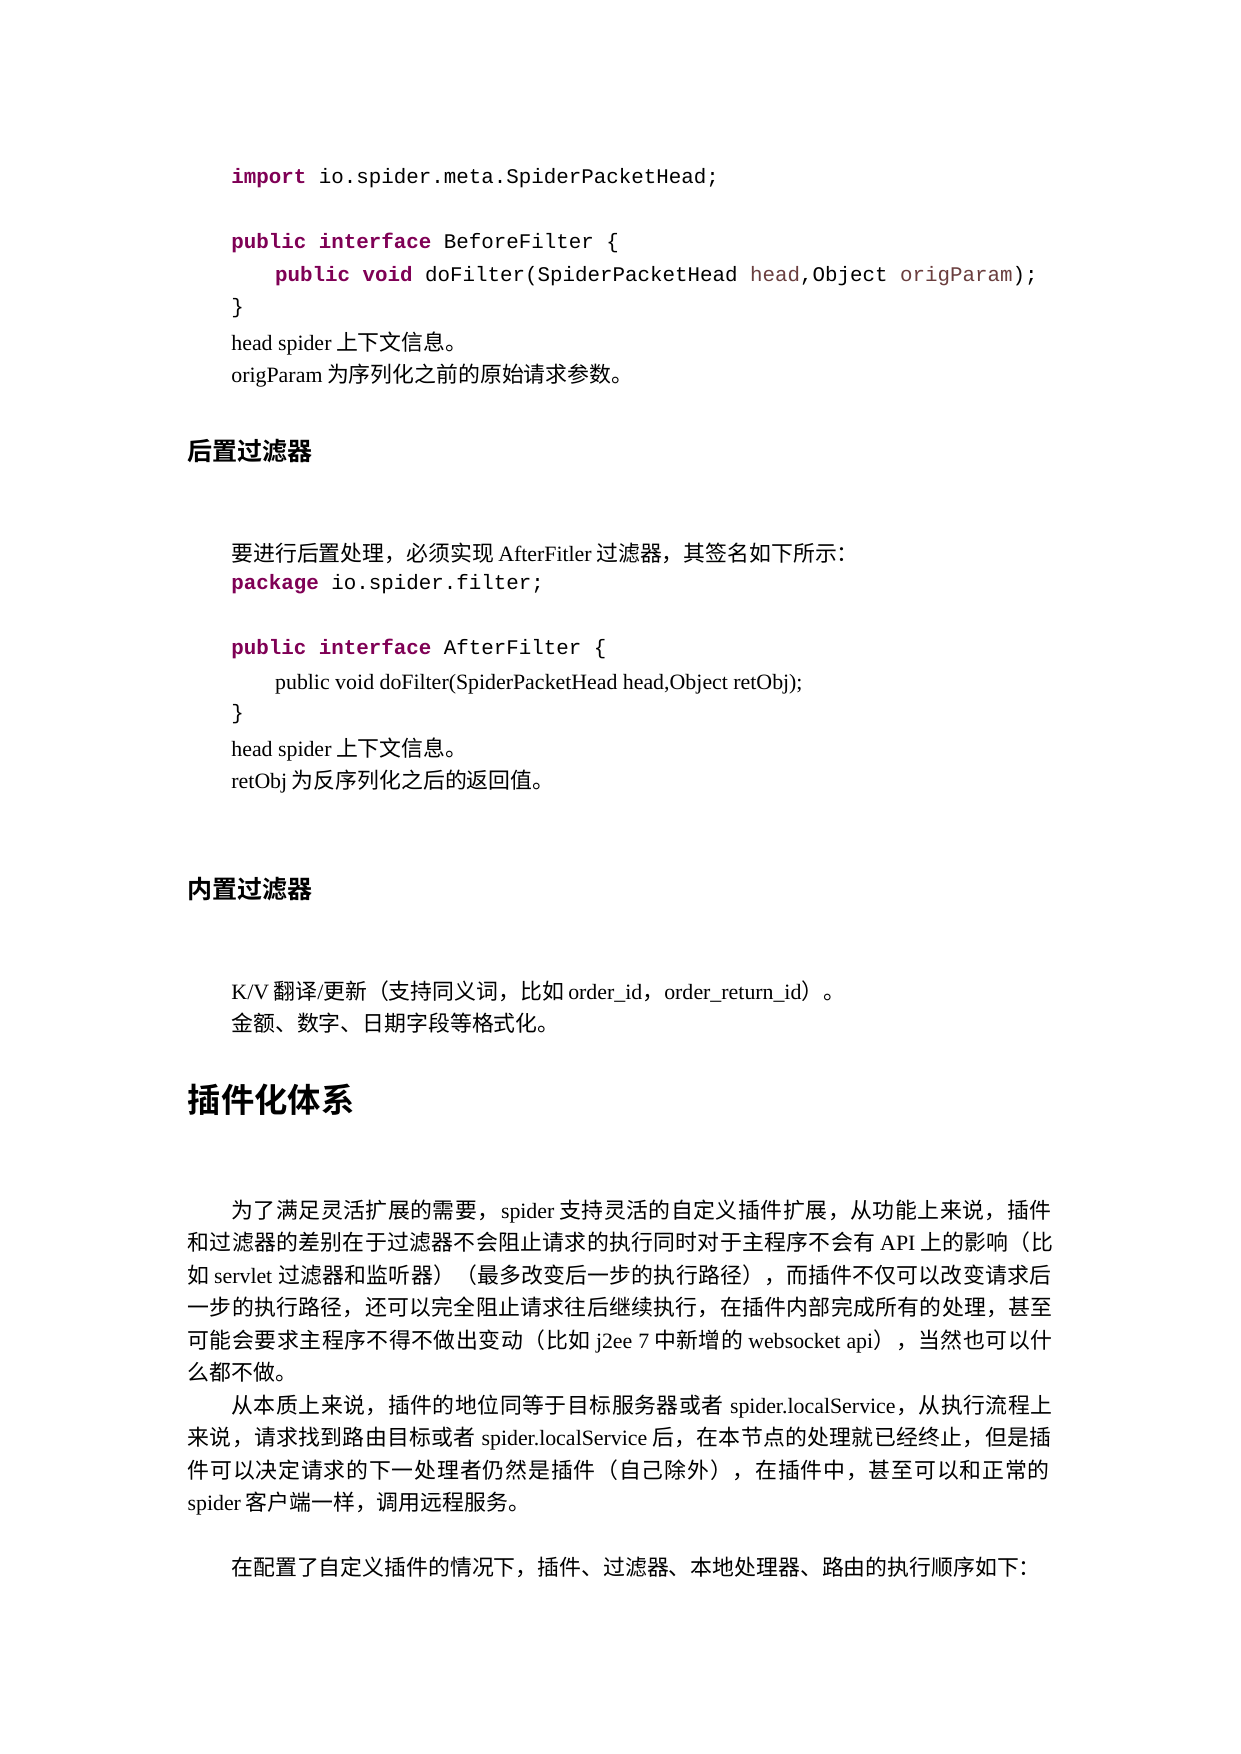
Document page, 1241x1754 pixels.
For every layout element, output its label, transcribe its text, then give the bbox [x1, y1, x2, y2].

text public interface BeforeFilter { [231, 227, 1053, 259]
text public void doFilter(SpiderPacketHead head,Object origParam); [231, 259, 1053, 292]
text origParam为序列化之前的原始请求参数。 [187, 357, 1053, 389]
text 金额、数字、日期字段等格式化。 [187, 1006, 1053, 1038]
text head spider上下文信息。 [231, 730, 1053, 763]
text 为了满足灵活扩展的需要，spider支持灵活的自定义插件扩展，从功能上来说，插件和过滤器的差别在于过滤器不会阻止请求的执行同时对于主程序不会有API上的影响（比如servlet 过滤器和监听器）（最多改变后一步的执行路径），而插件不仅可以改变请求后一步的执行路径，还可以完全阻止请求往后继续执行，在插件内部完成所有的处理，甚至可能会要求主程序不得不做出变动（比如j2ee 7中新增的websocket api），当然也可以什么都不做。 [187, 1192, 1053, 1387]
text public void doFilter(SpiderPacketHead head,Object retObj); [231, 665, 1053, 698]
text } [231, 292, 1053, 324]
text import io.spider.meta.SpiderPacketHead; [231, 162, 1053, 194]
subtitle 后置过滤器 [187, 417, 1053, 482]
subtitle 插件化体系 [187, 1065, 1031, 1130]
text package io.spider.filter; [231, 568, 1053, 600]
text public interface AfterFilter { [231, 633, 1053, 665]
text 要进行后置处理，必须实现AfterFitler过滤器，其签名如下所示： [187, 535, 1053, 568]
text 在配置了自定义插件的情况下，插件、过滤器、本地处理器、路由的执行顺序如下： [187, 1550, 1053, 1582]
text K/V翻译/更新（支持同义词，比如order_id，order_return_id）。 [187, 973, 1053, 1006]
text } [231, 698, 1053, 730]
text head spider上下文信息。 [231, 324, 1053, 357]
subtitle 内置过滤器 [187, 855, 1053, 920]
text 从本质上来说，插件的地位同等于目标服务器或者spider.localService，从执行流程上来说，请求找到路由目标或者spider.localService后，在本节点的处理就已经终止，但是插件可以决定请求的下一处理者仍然是插件（自己除外），在插件中，甚至可以和正常的spider客户端一样，调用远程服务。 [187, 1387, 1053, 1517]
text retObj为反序列化之后的返回值。 [231, 763, 1053, 795]
